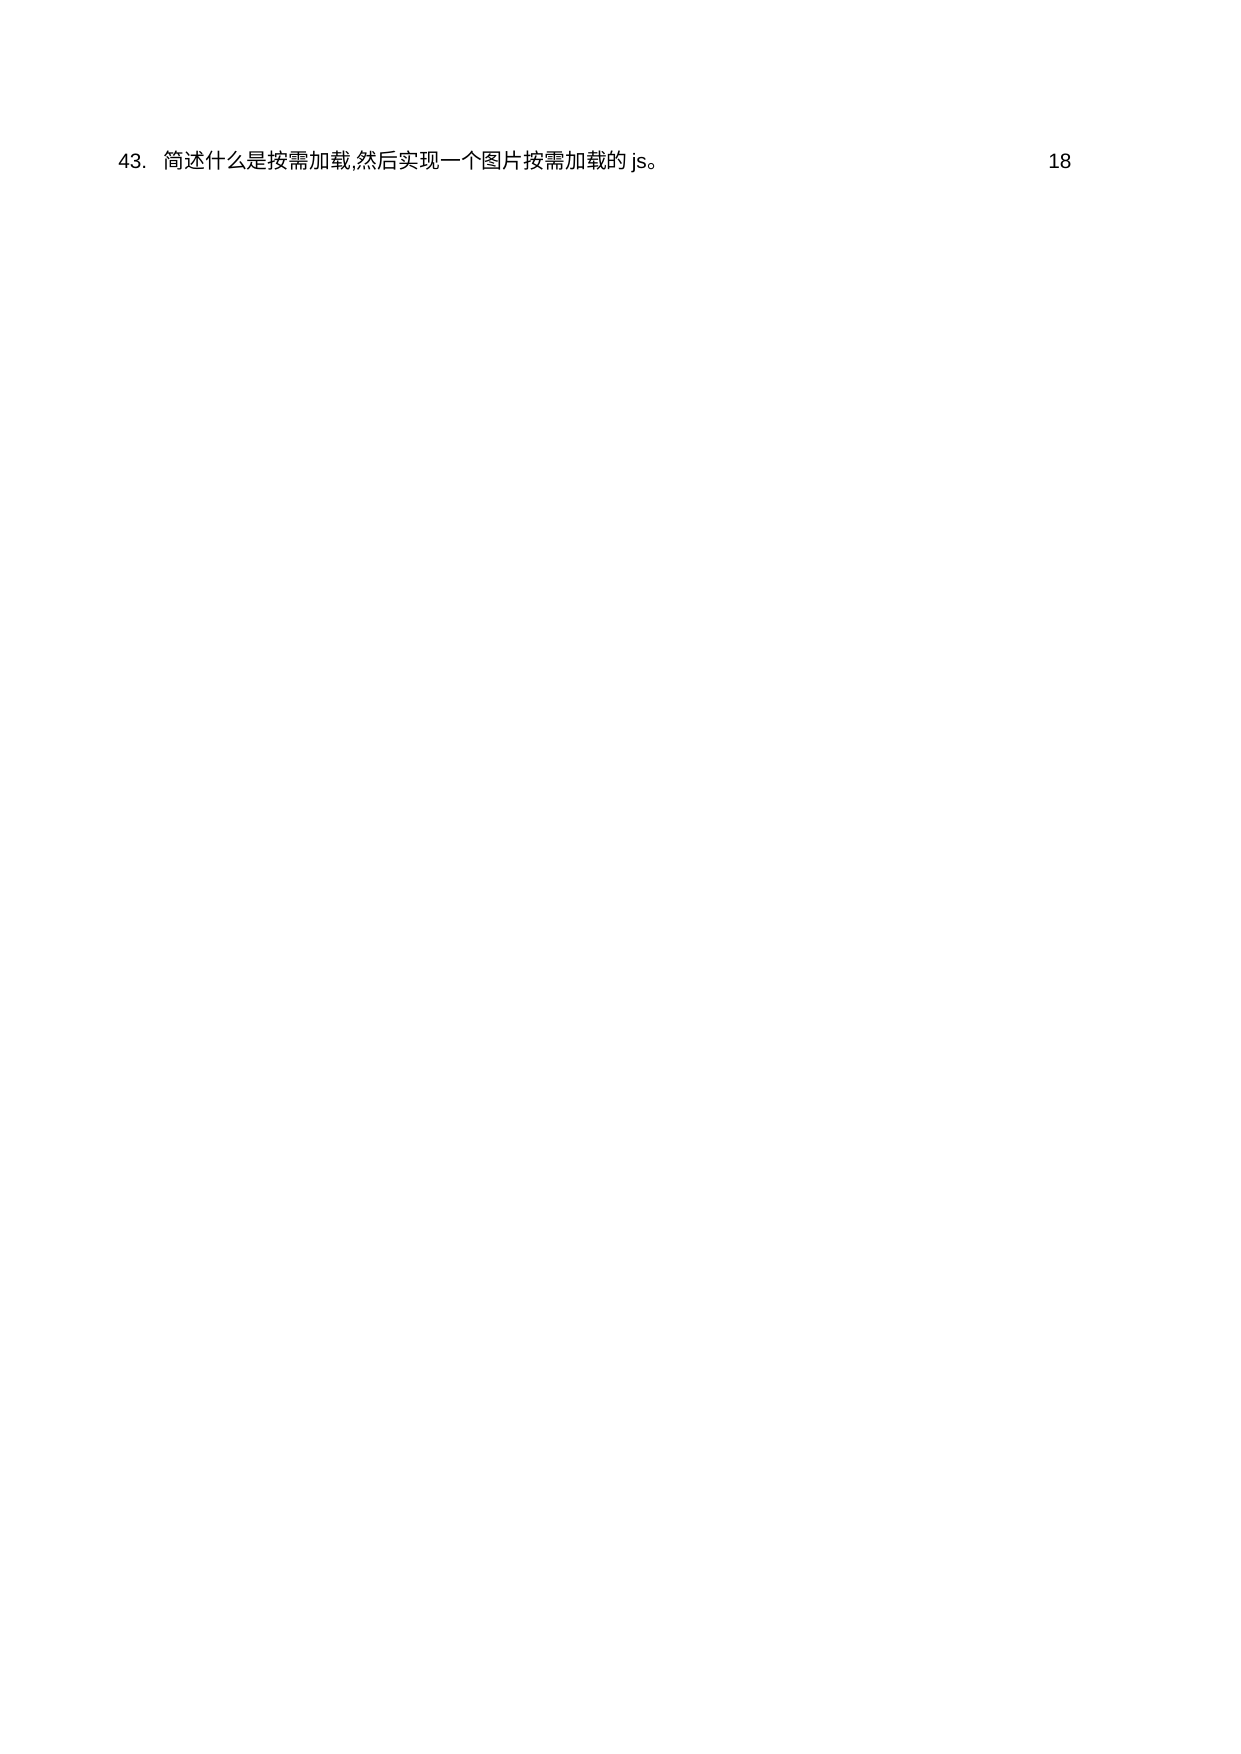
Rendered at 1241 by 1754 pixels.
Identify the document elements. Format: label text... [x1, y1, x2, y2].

list 简述什么是按需加载,然后实现一个图片按需加载的js。 18 [118, 144, 1122, 175]
